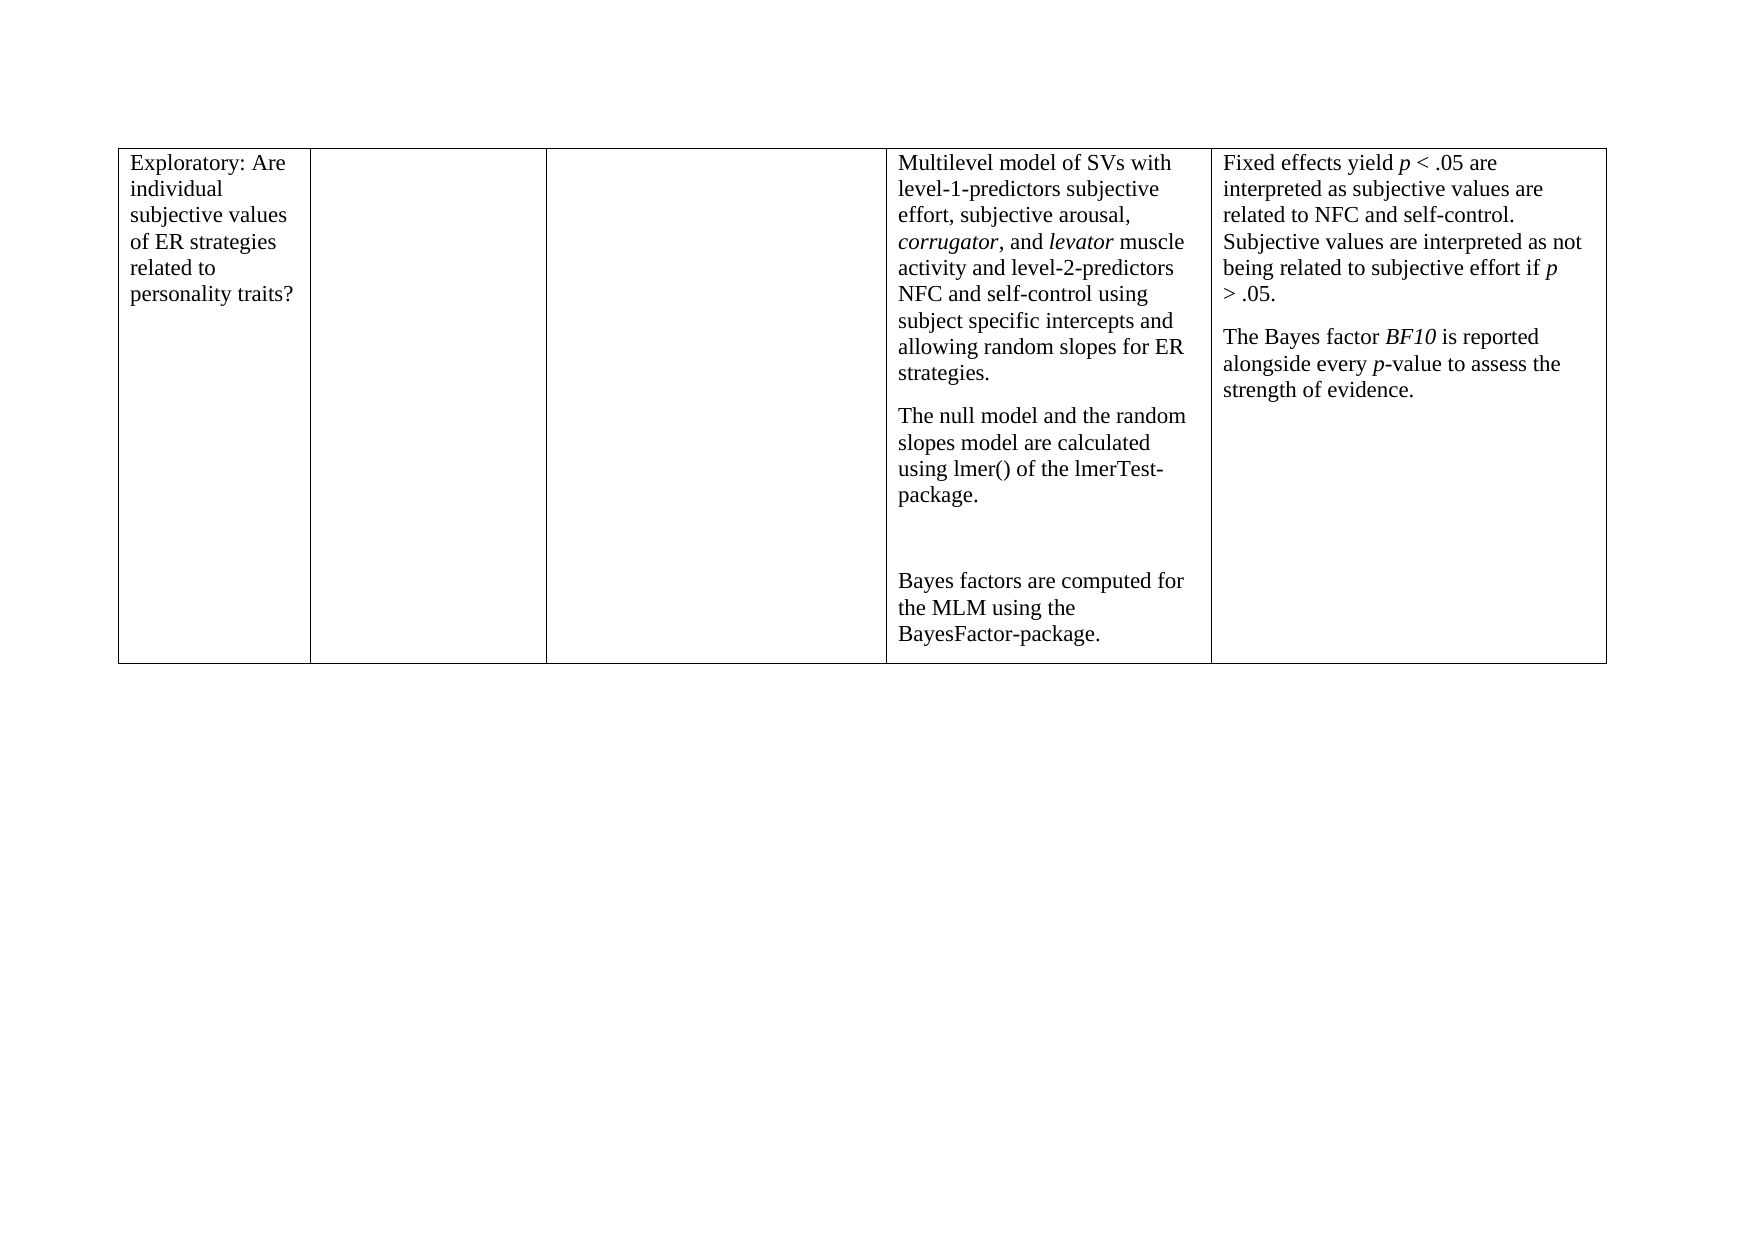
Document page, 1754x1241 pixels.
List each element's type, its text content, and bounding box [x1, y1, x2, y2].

table_cell Fixed effects yield p < .05 are interpreted as subjective values are related to NFC and self-control. Subjective values are interpreted as not being related to subjective effort if p > .05. The Bayes factor BF10 is reported alongside every p-value to assess the strength of evidence. [1212, 149, 1606, 663]
table_cell Exploratory: Are individual subjective values of ER strategies related to personality traits? [119, 149, 310, 663]
table_cell [547, 149, 886, 663]
table_cell [311, 149, 546, 663]
table_cell Multilevel model of SVs with level-1-predictors subjective effort, subjective arousal, corrugator, and levator muscle activity and level-2-predictors NFC and self-control using subject specific intercepts and allowing random slopes for ER strategies. The null model and the random slopes model are calculated using lmer() of the lmerTest-package. Bayes factors are computed for the MLM using the BayesFactor-package. [887, 149, 1211, 663]
